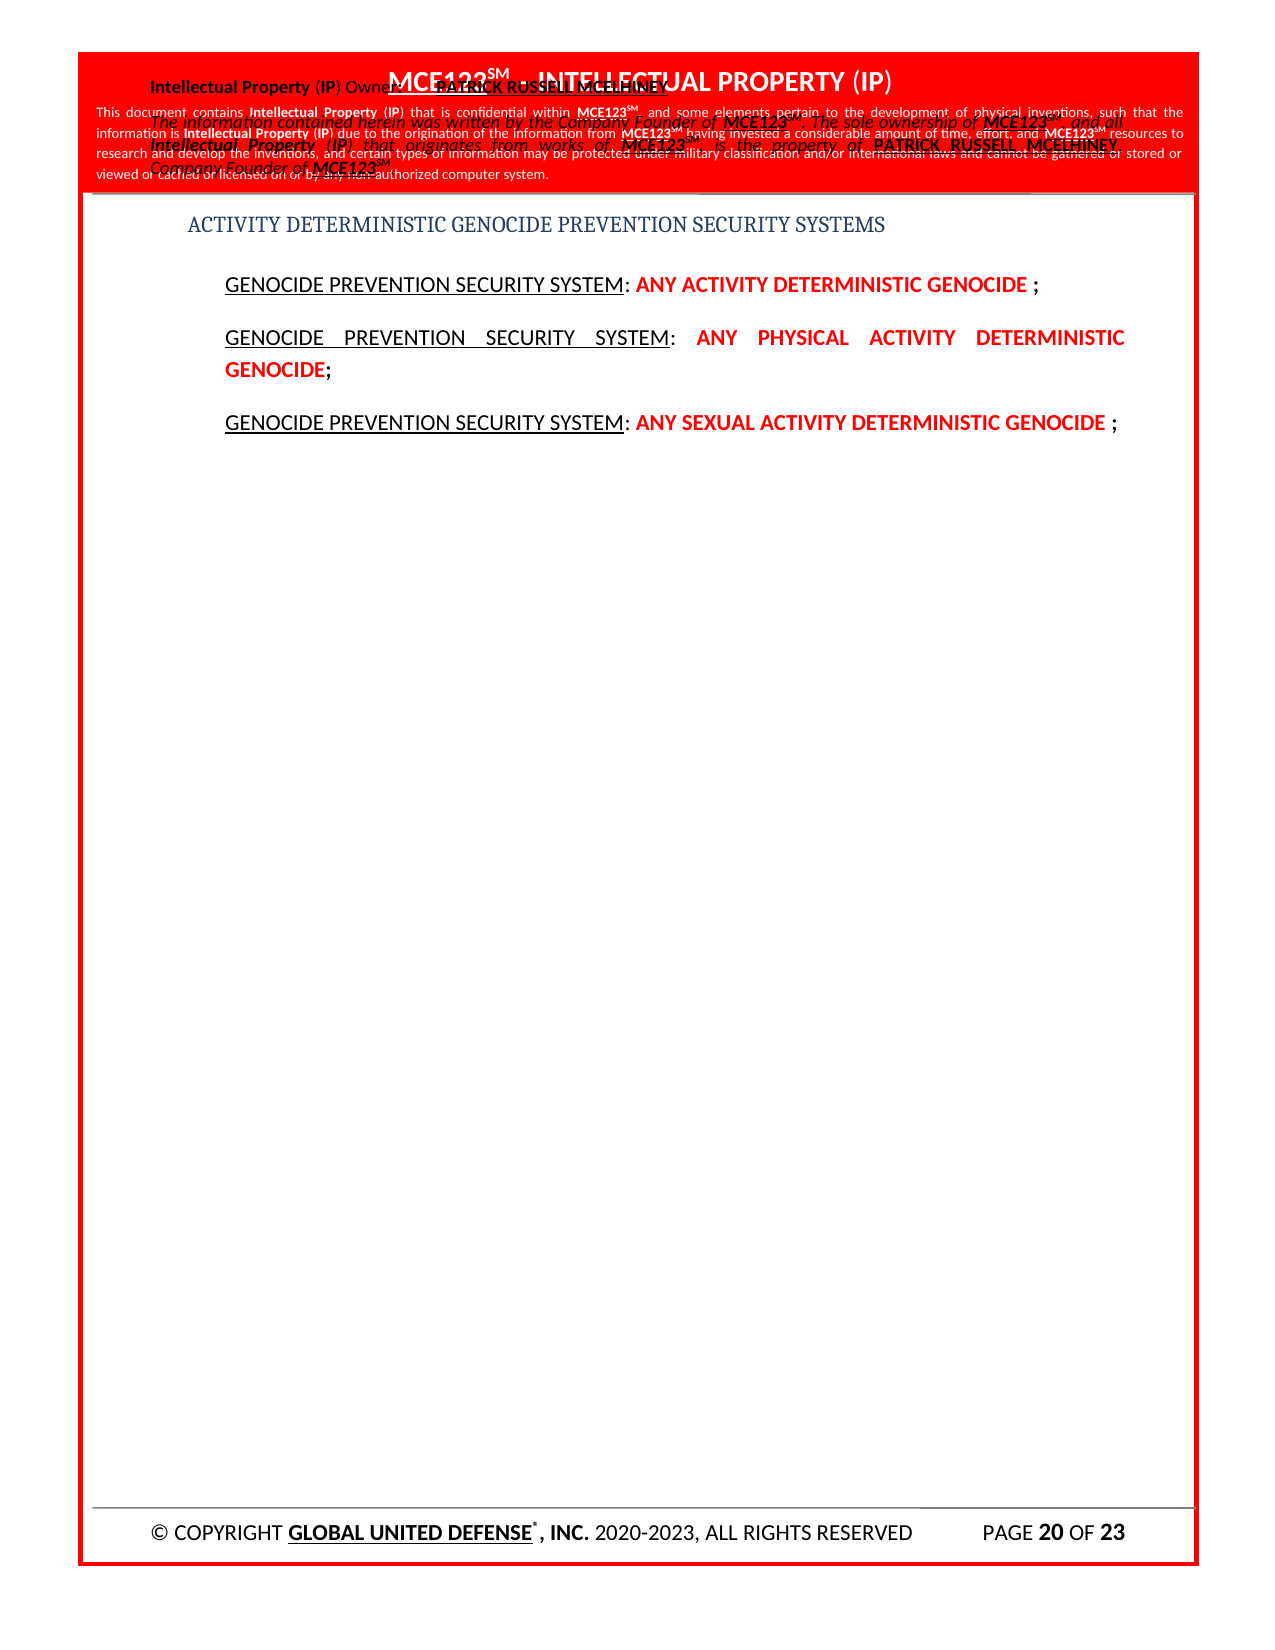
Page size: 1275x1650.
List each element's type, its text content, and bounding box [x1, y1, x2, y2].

text GENOCIDE PREVENTION SECURITY SYSTEM: ANY SEXUAL ACTIVITY DETERMINISTIC GENOCIDE ; [187, 408, 1125, 436]
subtitle ACTIVITY DETERMINISTIC GENOCIDE PREVENTION SECURITY SYSTEMS [187, 212, 1125, 238]
text GENOCIDE PREVENTION SECURITY SYSTEM: ANY ACTIVITY DETERMINISTIC GENOCIDE ; [187, 270, 1125, 298]
text GENOCIDE PREVENTION SECURITY SYSTEM: ANY PHYSICAL ACTIVITY DETERMINISTIC GENOCIDE; [187, 323, 1125, 383]
